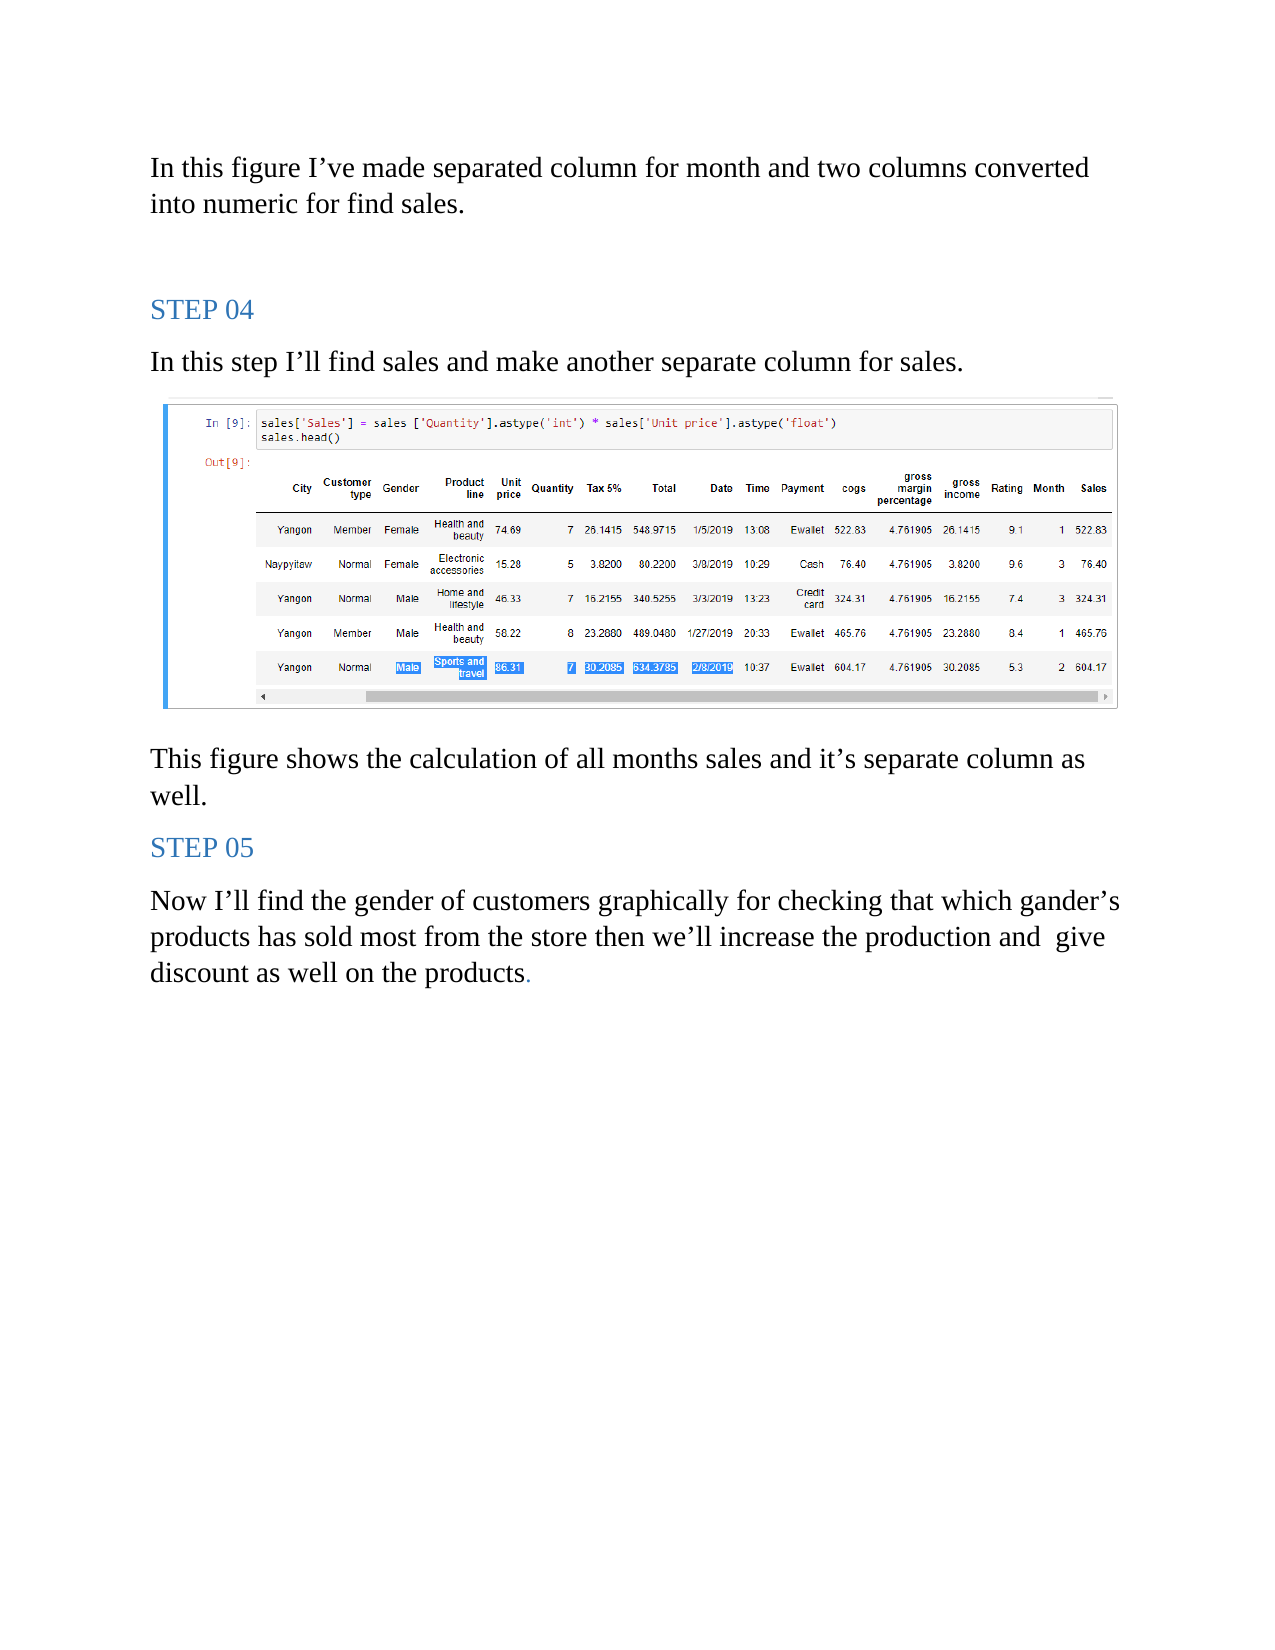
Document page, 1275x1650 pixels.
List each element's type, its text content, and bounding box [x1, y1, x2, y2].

text This figure shows the calculation of all months sales and it’s separate column as well. [150, 742, 1125, 811]
text Now I’ll find the gender of customers graphically for checking that which gander’s products has sold most from the store then we’ll increase the production and give discount as well on the products. [150, 883, 1125, 989]
text In this step I’ll find sales and make another separate column for sales. [150, 344, 1125, 378]
text STEP 05 [150, 831, 1125, 864]
picture [150, 397, 1125, 713]
text STEP 04 [150, 292, 1125, 325]
text In this figure I’ve made separated column for month and two columns converted into numeric for find sales. [150, 150, 1125, 220]
